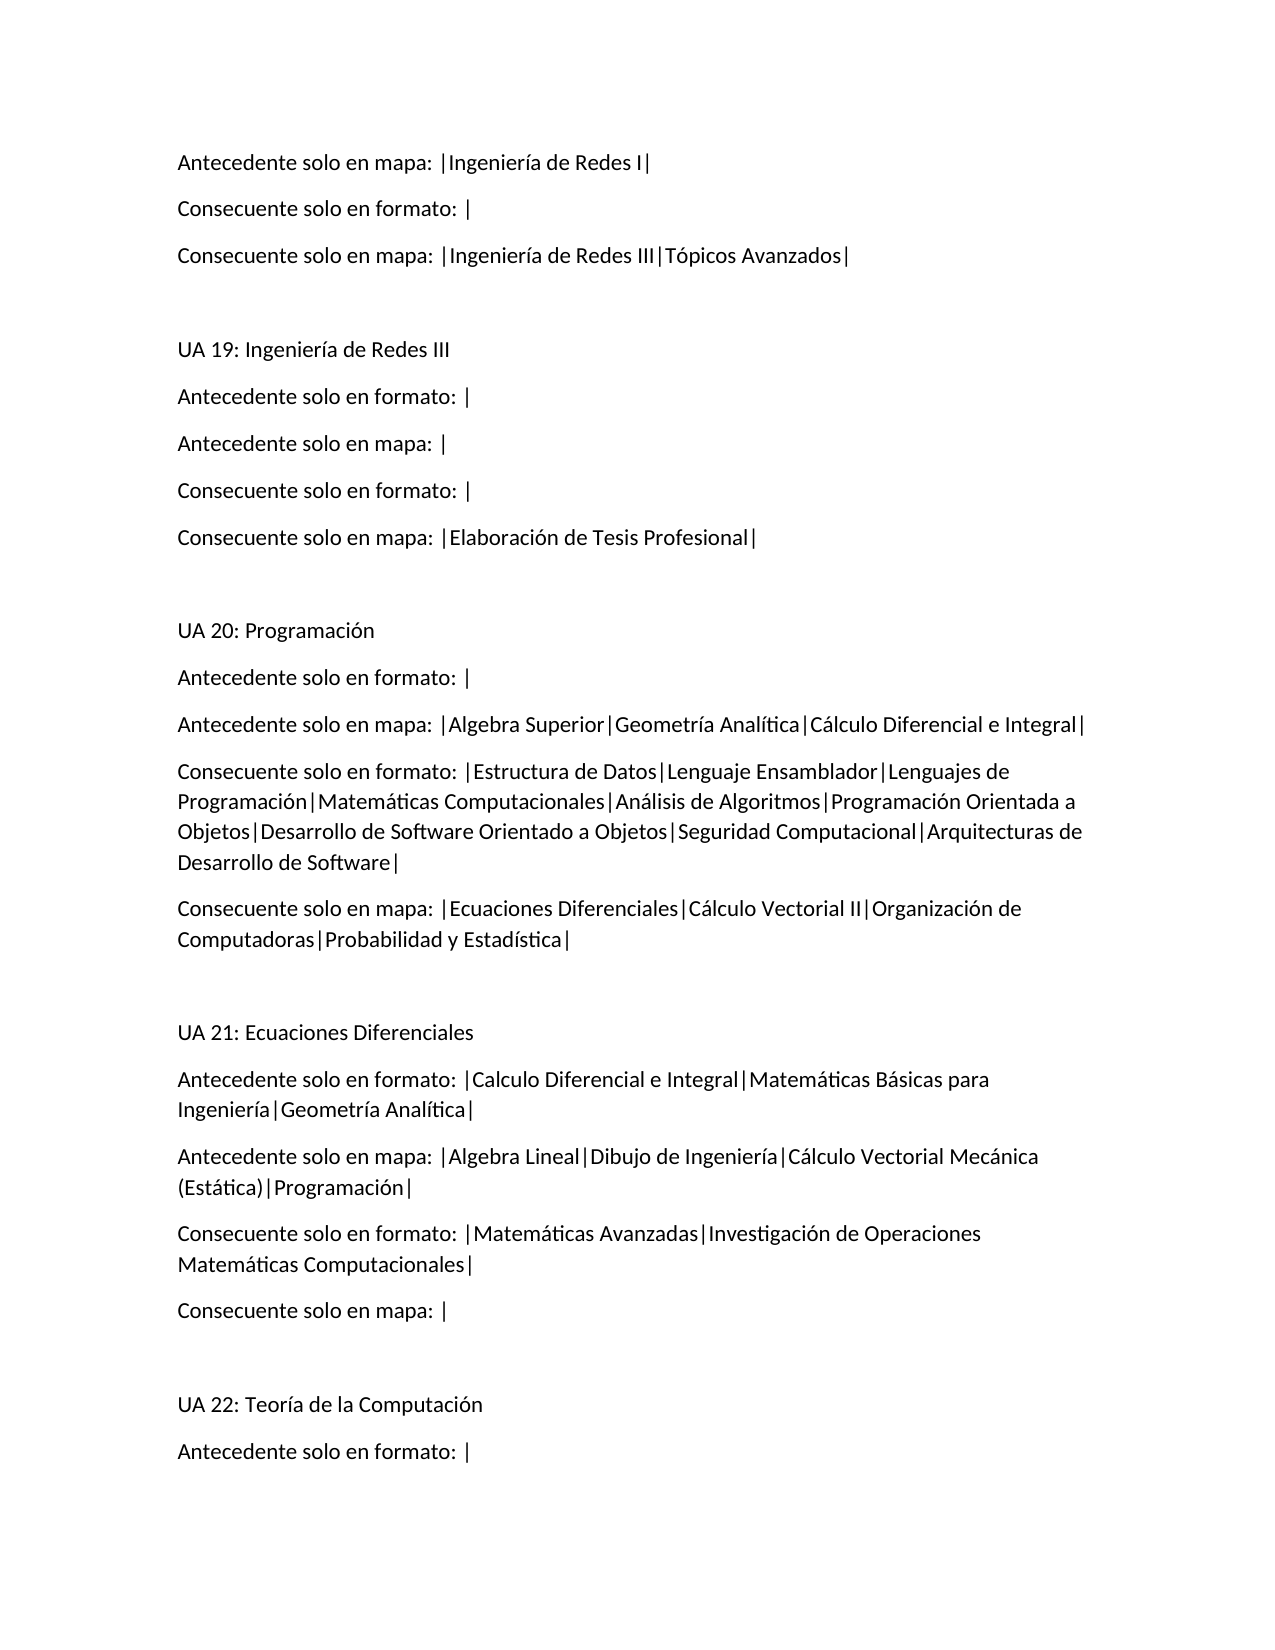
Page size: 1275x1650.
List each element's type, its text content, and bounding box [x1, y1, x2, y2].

text Antecedente solo en formato: |Calculo Diferencial e Integral|Matemáticas Básicas para Ingeniería|Geometría Analítica| [177, 1065, 1098, 1123]
text Consecuente solo en formato: |Matemáticas Avanzadas|Investigación de Operaciones Matemáticas Computacionales| [177, 1219, 1098, 1278]
text UA 21: Ecuaciones Diferenciales [177, 1018, 1098, 1046]
text Antecedente solo en mapa: |Algebra Lineal|Dibujo de Ingeniería|Cálculo Vectorial Mecánica (Estática)|Programación| [177, 1142, 1098, 1201]
text Antecedente solo en formato: | [177, 1437, 1098, 1465]
text Consecuente solo en mapa: |Ingeniería de Redes III|Tópicos Avanzados| [177, 241, 1098, 269]
text Consecuente solo en mapa: | [177, 1297, 1098, 1324]
text UA 19: Ingeniería de Redes III [177, 335, 1098, 363]
text UA 20: Programación [177, 616, 1098, 644]
text Consecuente solo en formato: | [177, 476, 1098, 504]
text Consecuente solo en mapa: |Ecuaciones Diferenciales|Cálculo Vectorial II|Organización de Computadoras|Probabilidad y Estadística| [177, 894, 1098, 953]
text UA 22: Teoría de la Computación [177, 1390, 1098, 1418]
text Consecuente solo en formato: |Estructura de Datos|Lenguaje Ensamblador|Lenguajes de Programación|Matemáticas Computacionales|Análisis de Algoritmos|Programación Orientada a Objetos|Desarrollo de Software Orientado a Objetos|Seguridad Computacional|Arquitecturas de Desarrollo de Software| [177, 757, 1098, 876]
text Antecedente solo en mapa: |Ingeniería de Redes I| [177, 148, 1098, 176]
text Antecedente solo en formato: | [177, 382, 1098, 410]
text Antecedente solo en mapa: |Algebra Superior|Geometría Analítica|Cálculo Diferencial e Integral| [177, 710, 1098, 738]
text Consecuente solo en mapa: |Elaboración de Tesis Profesional| [177, 523, 1098, 551]
text Antecedente solo en formato: | [177, 663, 1098, 691]
text Consecuente solo en formato: | [177, 194, 1098, 222]
text Antecedente solo en mapa: | [177, 429, 1098, 457]
